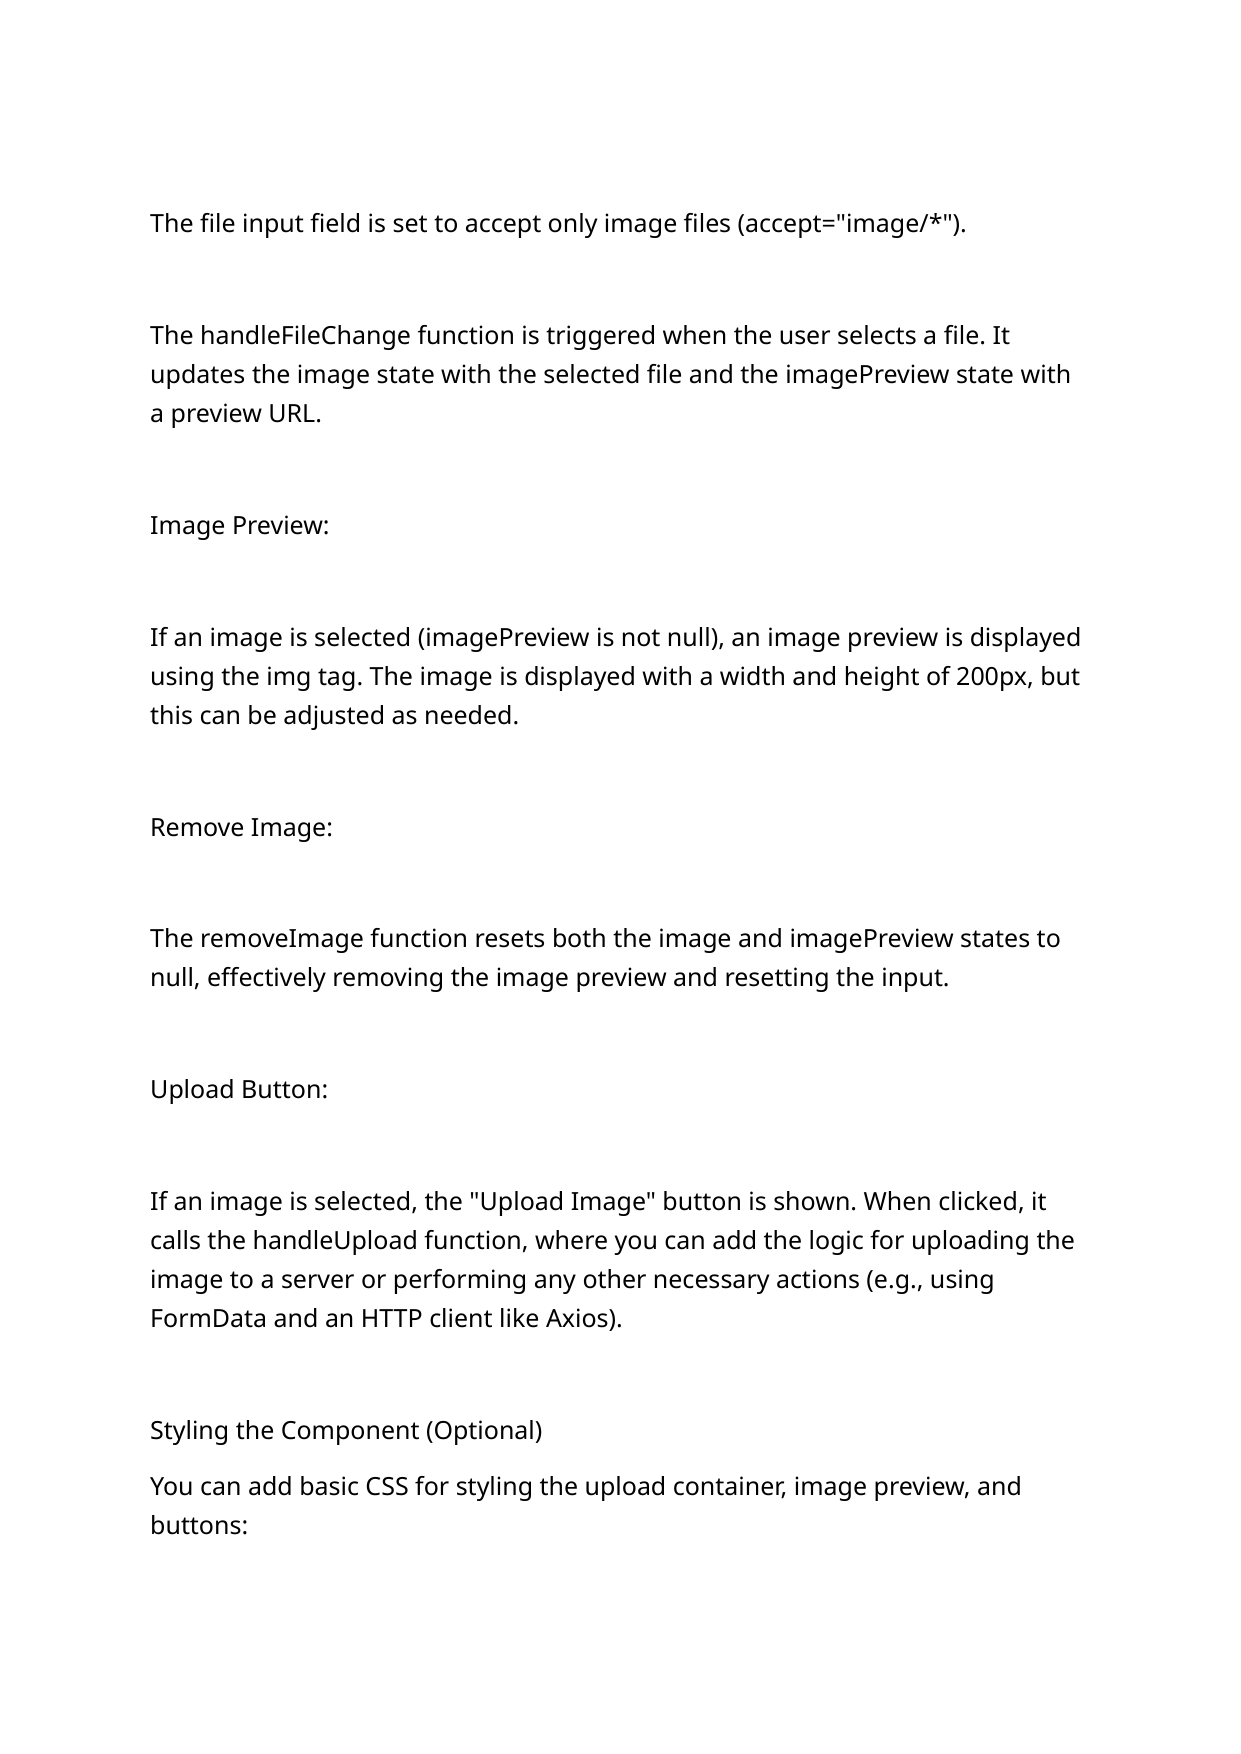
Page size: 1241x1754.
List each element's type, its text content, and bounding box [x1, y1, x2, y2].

text Image Preview: [150, 507, 1090, 542]
text The file input field is set to accept only image files (accept="image/*"). [150, 206, 1090, 240]
text Remove Image: [150, 809, 1090, 843]
text The handleFileChange function is triggered when the user selects a file. It updates the image state with the selected file and the imagePreview state with a preview URL. [150, 317, 1090, 430]
text Upload Button: [150, 1072, 1090, 1106]
text The removeImage function resets both the image and imagePreview states to null, effectively removing the image preview and resetting the input. [150, 921, 1090, 994]
text You can add basic CSS for styling the upload container, image preview, and buttons: [150, 1468, 1090, 1542]
text Styling the Component (Optional) [150, 1412, 1090, 1447]
text If an image is selected, the "Upload Image" button is shown. When clicked, it calls the handleUpload function, where you can add the logic for uploading the image to a server or performing any other necessary actions (e.g., using FormData and an HTTP client like Axios). [150, 1183, 1090, 1335]
text If an image is selected (imagePreview is not null), an image preview is displayed using the img tag. The image is displayed with a width and height of 200px, but this can be adjusted as needed. [150, 619, 1090, 732]
